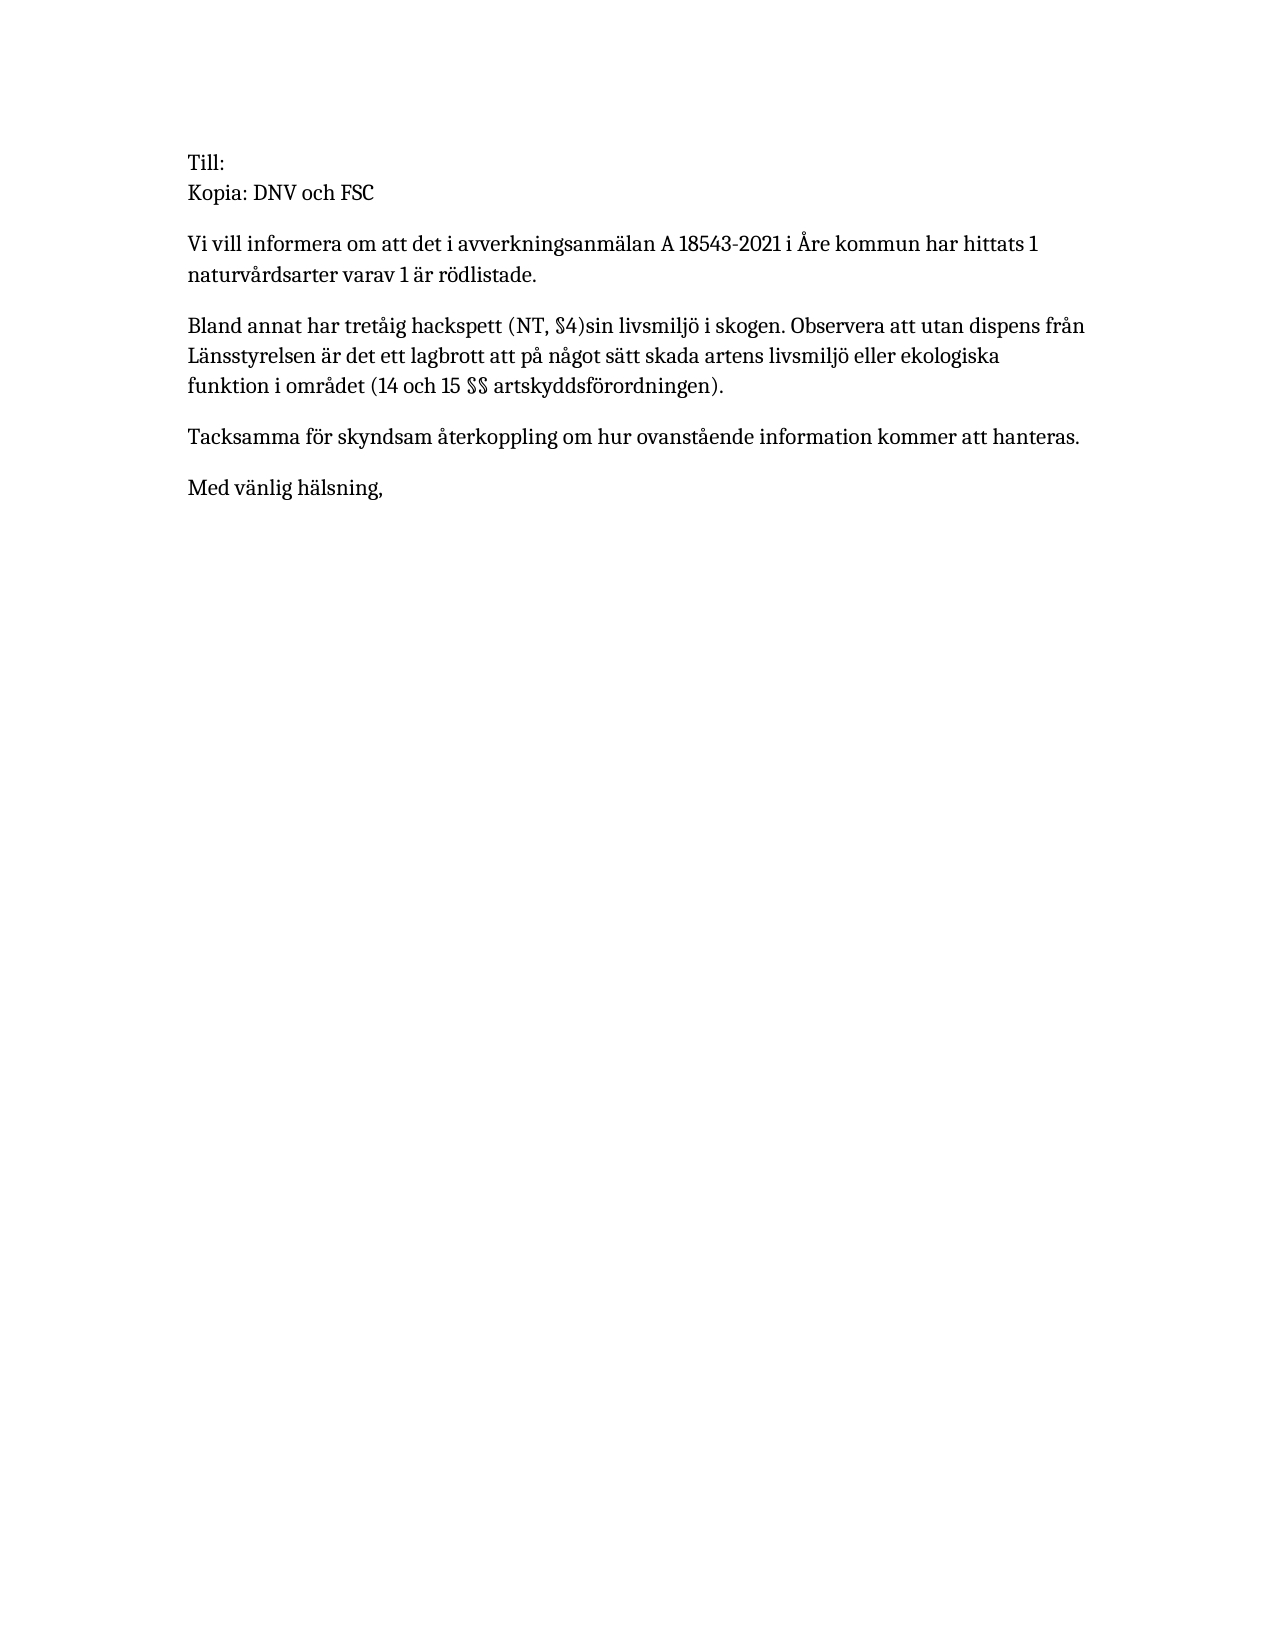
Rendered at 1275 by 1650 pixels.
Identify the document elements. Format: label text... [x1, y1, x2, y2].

text Bland annat har tretåig hackspett (NT, §4)sin livsmiljö i skogen. Observera att utan dispens från Länsstyrelsen är det ett lagbrott att på något sätt skada artens livsmiljö eller ekologiska funktion i området (14 och 15 §§ artskyddsförordningen). [187, 312, 1087, 399]
text Vi vill informera om att det i avverkningsanmälan A 18543-2021 i Åre kommun har hittats 1 naturvårdsarter varav 1 är rödlistade. [187, 231, 1087, 288]
text Med vänlig hälsning, [187, 475, 1087, 532]
text Till: Kopia: DNV och FSC [187, 150, 1087, 207]
text Tacksamma för skyndsam återkoppling om hur ovanstående information kommer att hanteras. [187, 424, 1087, 450]
